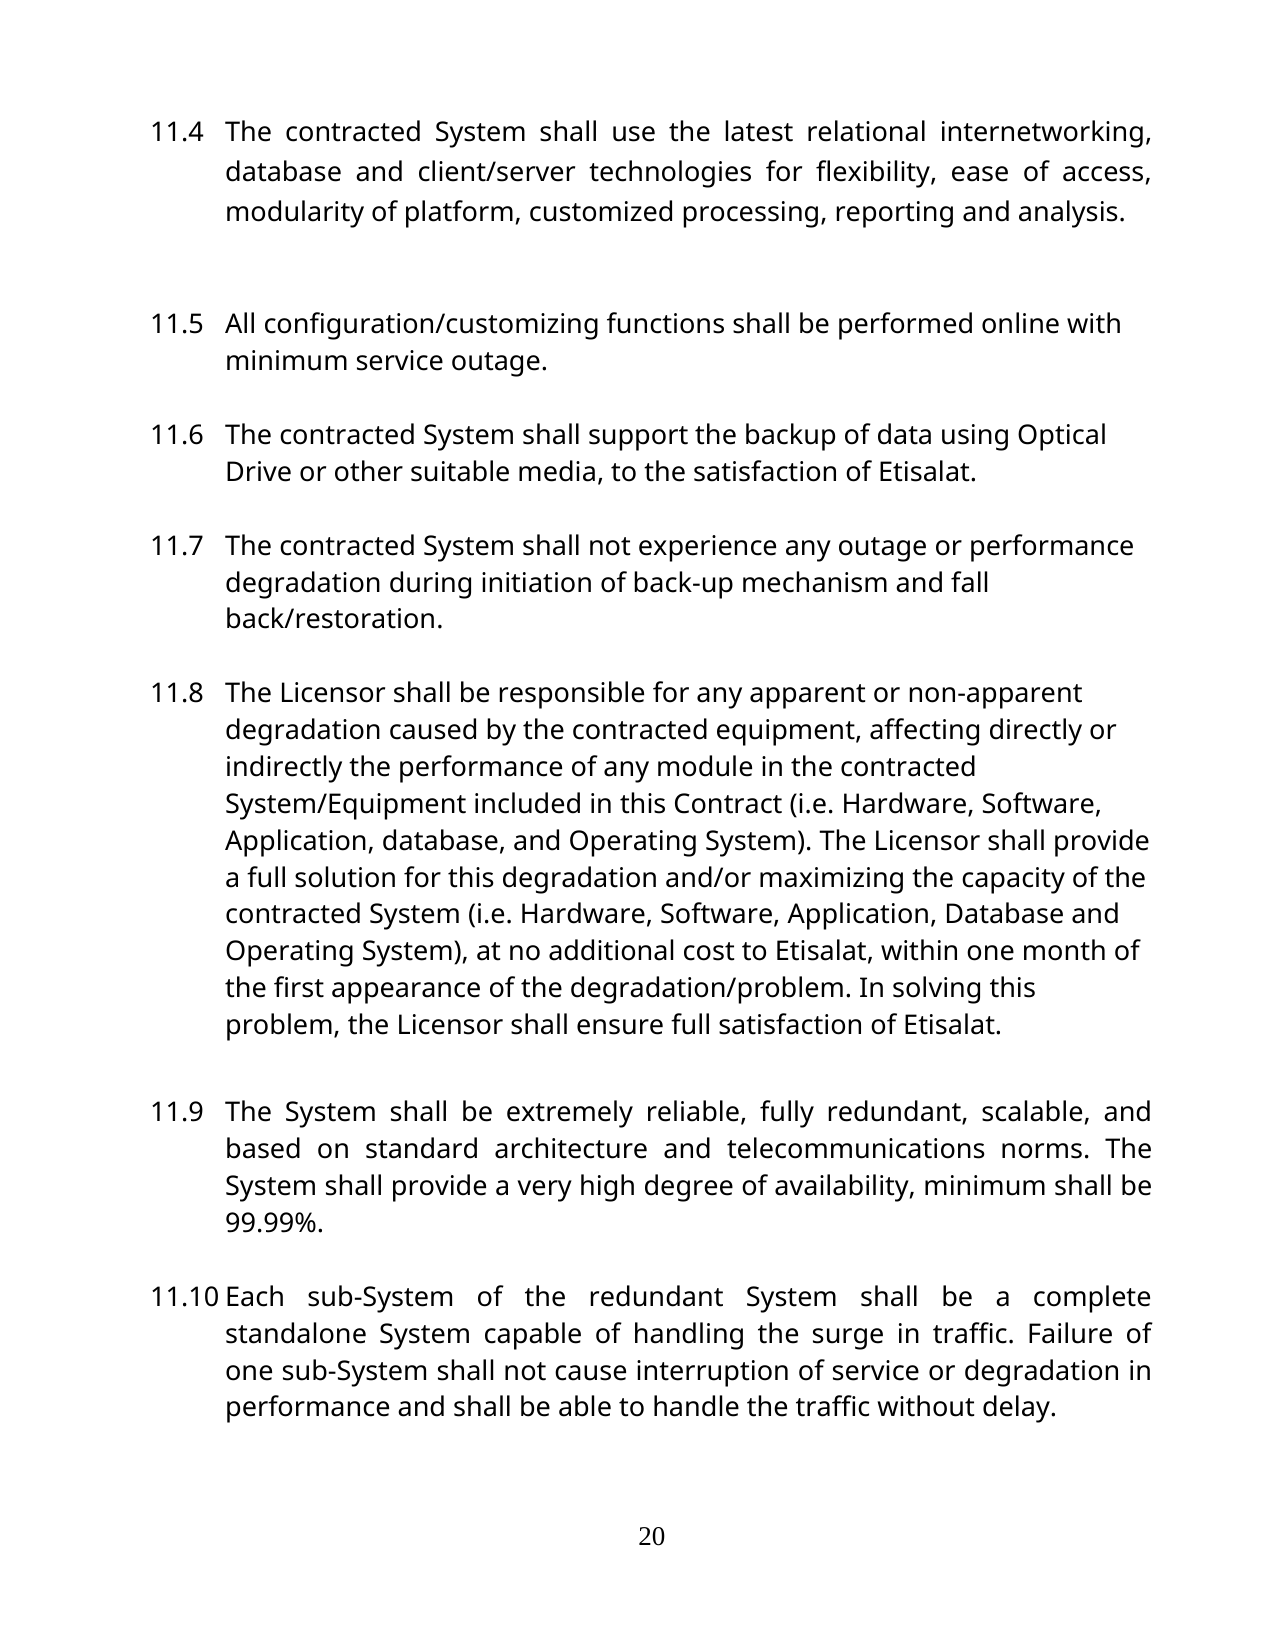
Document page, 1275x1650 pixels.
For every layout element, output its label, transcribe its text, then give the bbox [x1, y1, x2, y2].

text 11.8 The Licensor shall be responsible for any apparent or non-apparent degradation caused by the contracted equipment, affecting directly or indirectly the performance of any module in the contracted System/Equipment included in this Contract (i.e. Hardware, Software, Application, database, and Operating System). The Licensor shall provide a full solution for this degradation and/or maximizing the capacity of the contracted System (i.e. Hardware, Software, Application, Database and Operating System), at no additional cost to Etisalat, within one month of the first appearance of the degradation/problem. In solving this problem, the Licensor shall ensure full satisfaction of Etisalat. [150, 674, 1153, 1042]
text 11.5 All configuration/customizing functions shall be performed online with minimum service outage. [150, 305, 1153, 379]
text 11.7 The contracted System shall not experience any outage or performance degradation during initiation of back-up mechanism and fall back/restoration. [150, 526, 1153, 637]
text 11.9 The System shall be extremely reliable, fully redundant, scalable, and based on standard architecture and telecommunications norms. The System shall provide a very high degree of availability, minimum shall be 99.99%. [150, 1093, 1153, 1240]
text 11.10 Each sub-System of the redundant System shall be a complete standalone System capable of handling the surge in traffic. Failure of one sub-System shall not cause interruption of service or degradation in performance and shall be able to handle the traffic without delay. [150, 1277, 1153, 1425]
text 11.6 The contracted System shall support the backup of data using Optical Drive or other suitable media, to the satisfaction of Etisalat. [150, 416, 1153, 489]
text 11.4 The contracted System shall use the latest relational internetworking, database and client/server technologies for flexibility, ease of access, modularity of platform, customized processing, reporting and analysis. [150, 112, 1153, 229]
